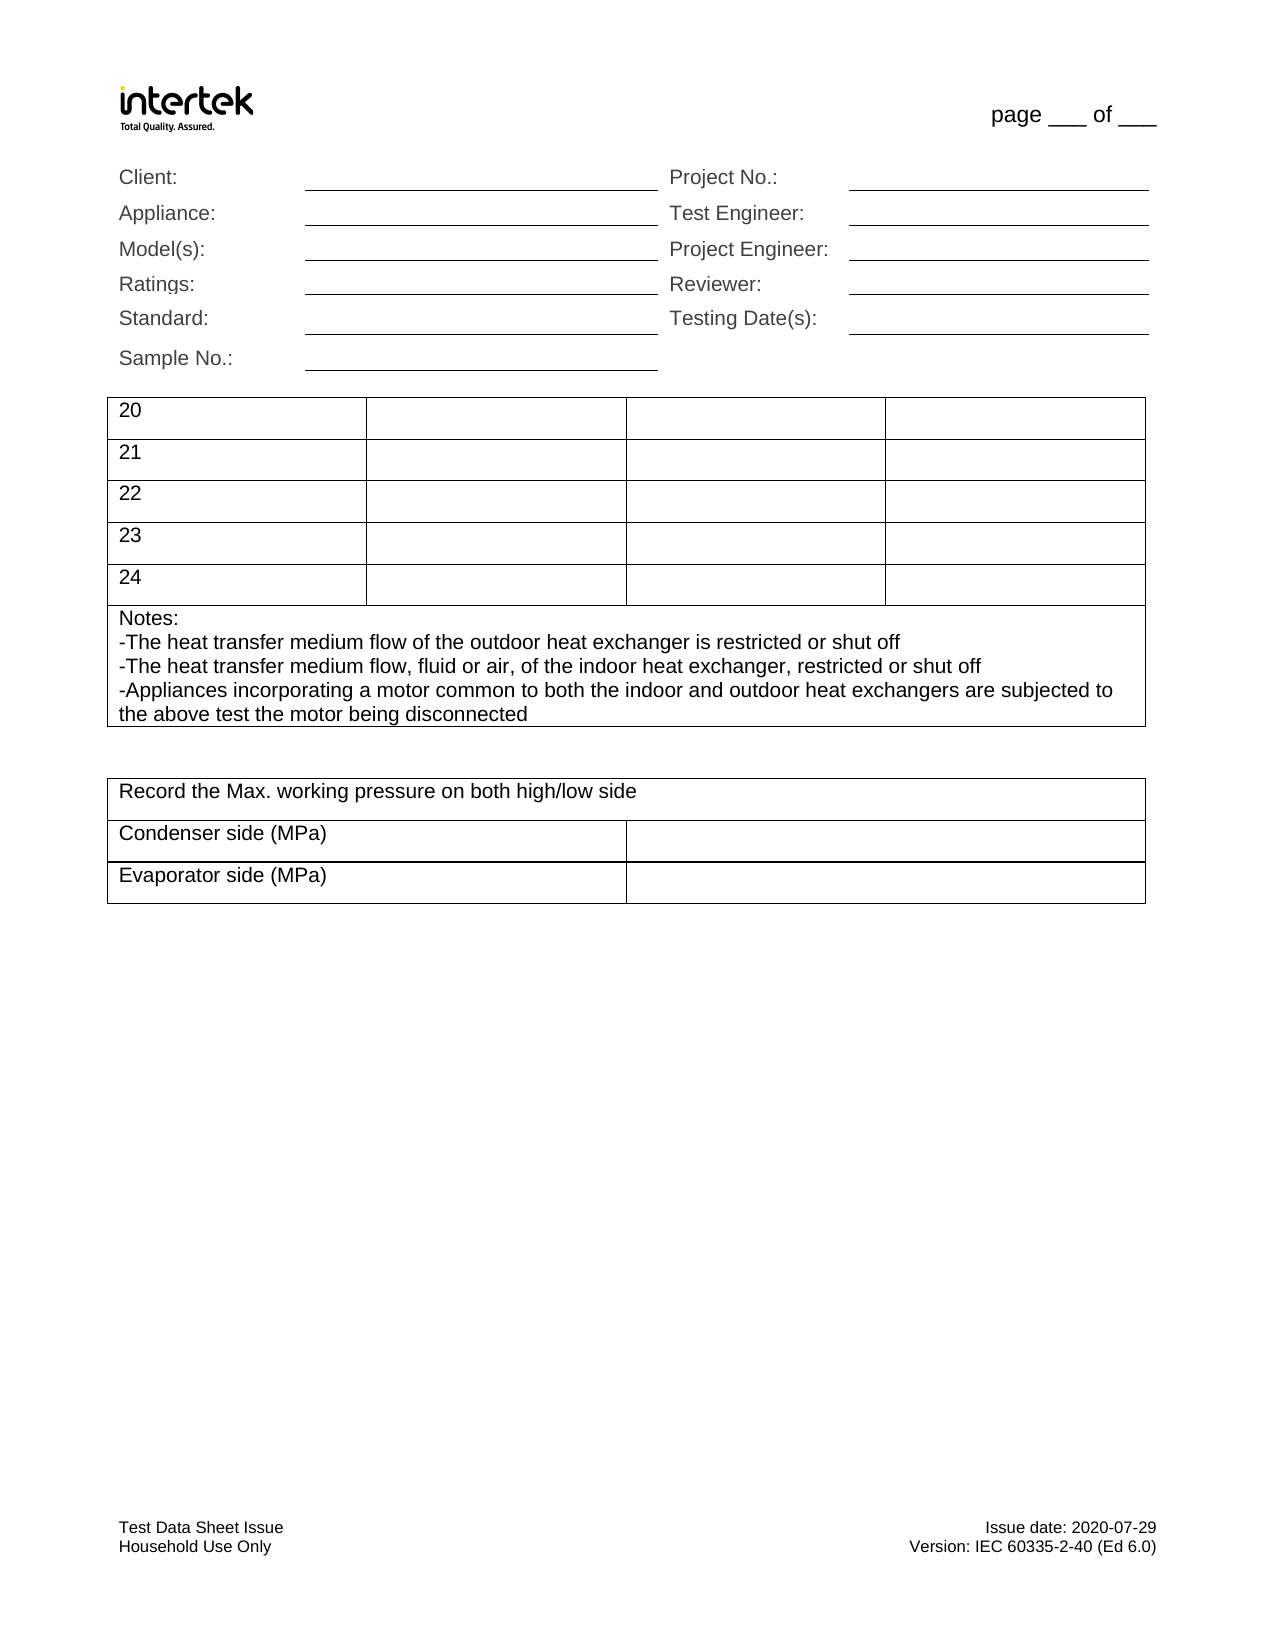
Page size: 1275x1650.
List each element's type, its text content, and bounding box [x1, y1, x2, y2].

table_cell [627, 523, 885, 563]
table_cell [627, 565, 885, 605]
table_header Record the Max. working pressure on both high/low side [108, 779, 1145, 820]
table_cell [886, 565, 1145, 605]
table_cell 22 [108, 481, 366, 522]
table_cell [367, 481, 626, 522]
table_cell 23 [108, 523, 366, 563]
table_cell [886, 398, 1145, 438]
table_cell [367, 398, 626, 438]
table_cell [367, 565, 626, 605]
table_cell [627, 398, 885, 438]
table_cell Notes: -The heat transfer medium flow of the outdoor heat exchanger is restricted or shut off -The heat transfer medium flow, fluid or air, of the indoor heat exchanger, restricted or shut off -Appliances incorporating a motor common to both the indoor and outdoor heat exchangers are subjected to the above test the motor being disconnected [108, 606, 1145, 726]
table_cell [886, 481, 1145, 522]
table_cell 21 [108, 440, 366, 480]
table_cell [627, 863, 1145, 903]
table_cell [627, 821, 1145, 861]
table_cell [886, 523, 1145, 563]
table_cell 20 [108, 398, 366, 438]
table_cell [367, 523, 626, 563]
table_cell [367, 440, 626, 480]
table_cell Condenser side (MPa) [108, 821, 626, 861]
table_cell [627, 481, 885, 522]
picture [120, 86, 254, 132]
table_cell Evaporator side (MPa) [108, 863, 626, 903]
table_cell 24 [108, 565, 366, 605]
table_cell [627, 440, 885, 480]
table_cell [886, 440, 1145, 480]
